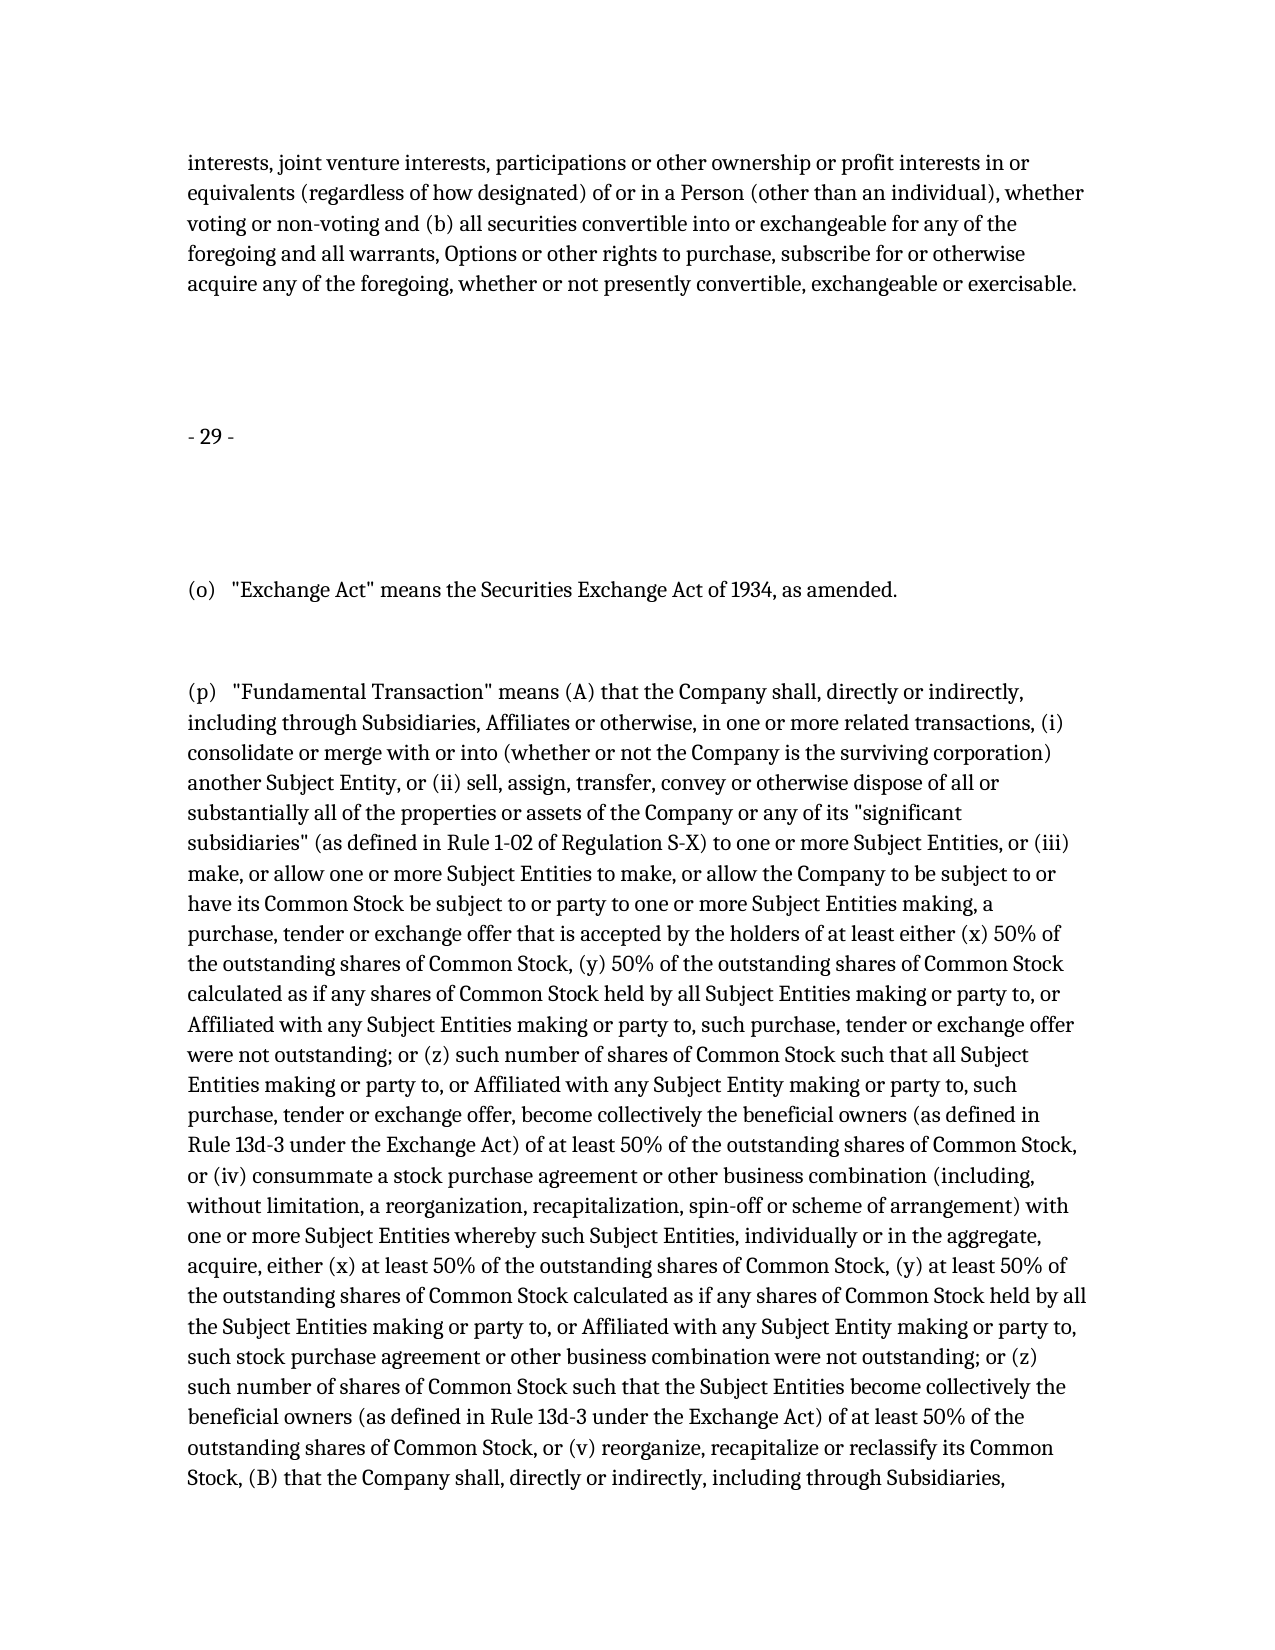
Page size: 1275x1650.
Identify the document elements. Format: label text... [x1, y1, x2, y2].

text (o) "Exchange Act" means the Securities Exchange Act of 1934, as amended. [187, 577, 1087, 603]
text - 29 - [187, 424, 1087, 450]
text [187, 150, 1087, 297]
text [187, 679, 1087, 1491]
